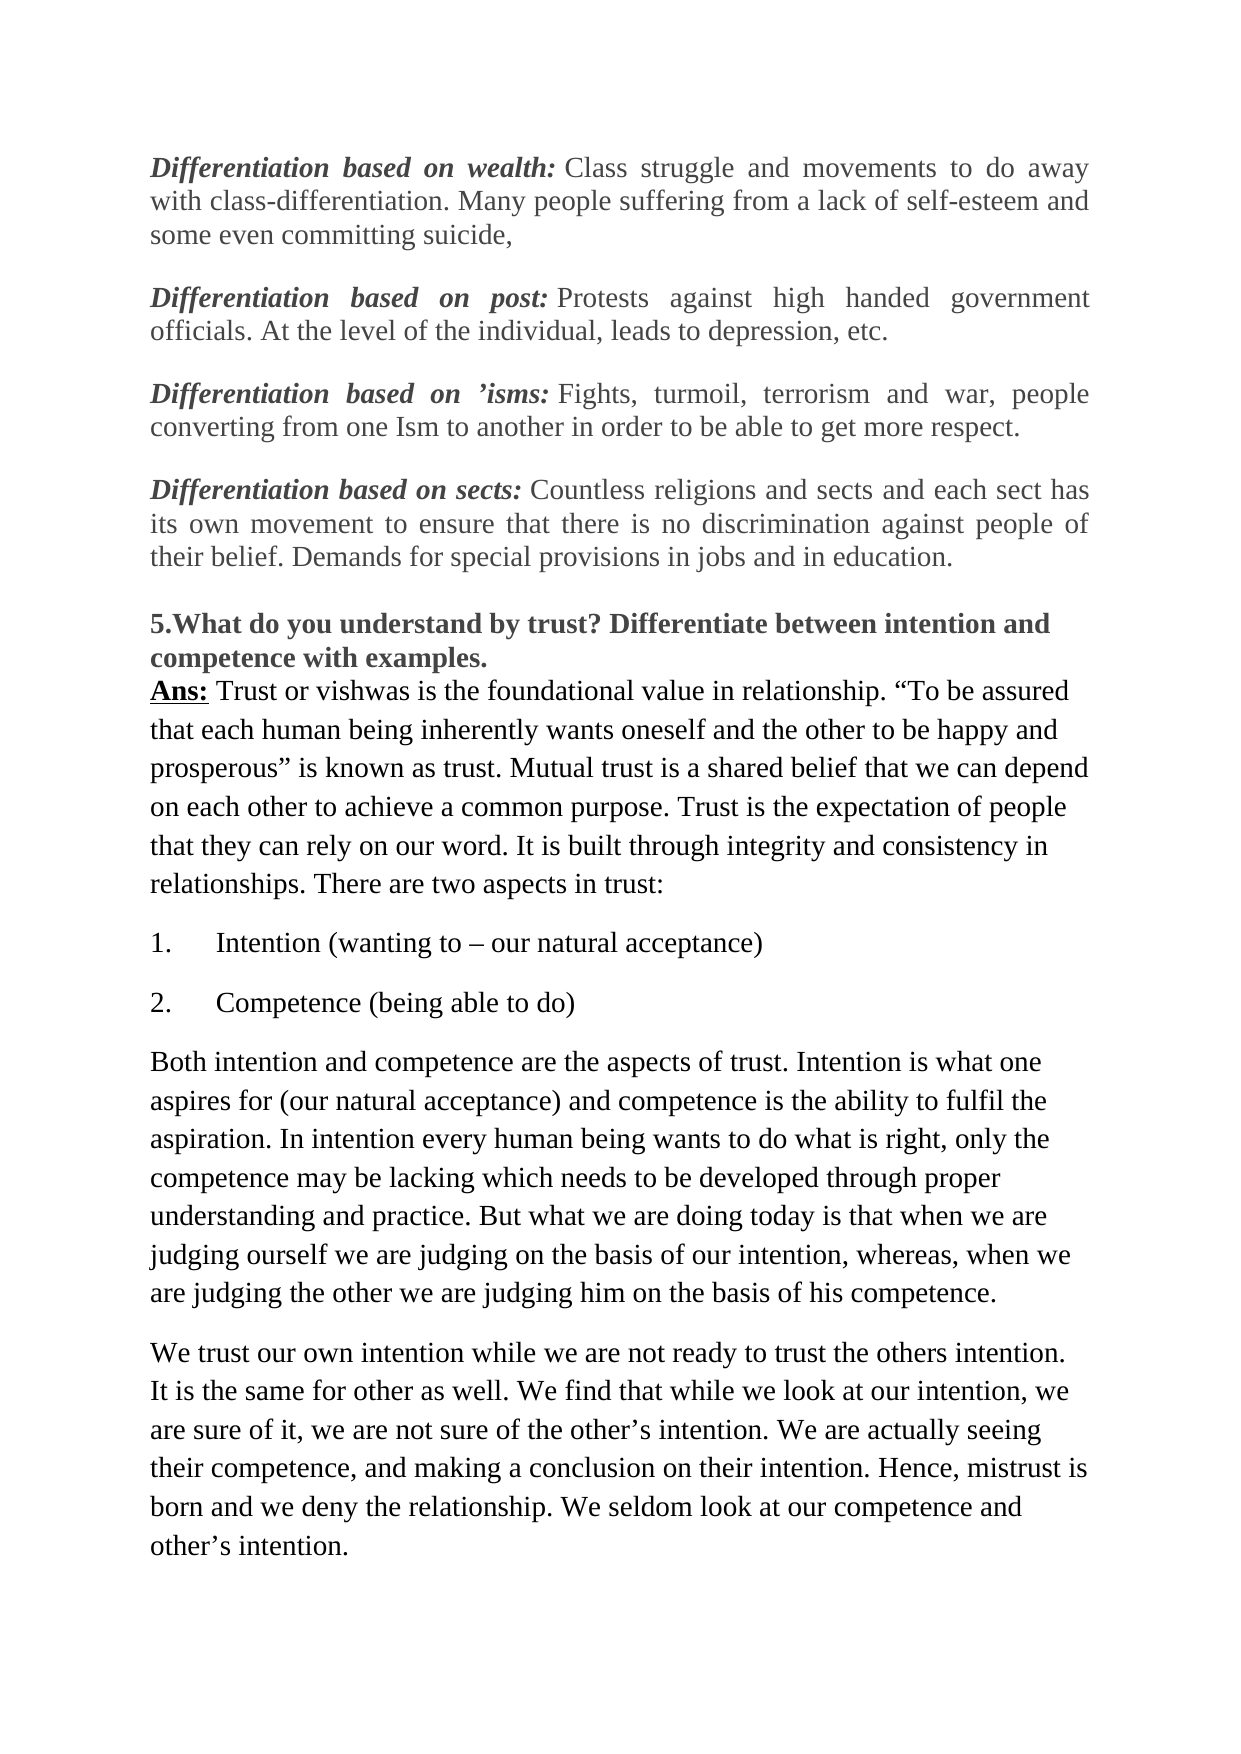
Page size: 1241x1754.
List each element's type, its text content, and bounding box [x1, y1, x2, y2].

text Differentiation based on post: Protests against high handed government officials. At the level of the individual, leads to depression, etc. [150, 280, 1090, 347]
text Differentiation based on wealth: Class struggle and movements to do away with class-differentiation. Many people suffering from a lack of self-esteem and some even committing suicide, [150, 150, 1090, 251]
text Both intention and competence are the aspects of trust. Intention is what one aspires for (our natural acceptance) and competence is the ability to fulfil the aspiration. In intention every human being wants to do what is right, only the competence may be lacking which needs to be developed through proper understanding and practice. But what we are doing today is that when we are judging ourself we are judging on the basis of our intention, whereas, when we are judging the other we are judging him on the basis of his competence. [150, 1044, 1090, 1309]
text 2. Competence (being able to do) [150, 985, 1090, 1018]
text 1. Intention (wanting to – our natural acceptance) [150, 926, 1090, 959]
text Differentiation based on ’isms: Fights, turmoil, terrorism and war, people converting from one Ism to another in order to be able to get more respect. [150, 376, 1090, 443]
text Differentiation based on sects: Countless religions and sects and each sect has its own movement to ensure that there is no discrimination against people of their belief. Demands for special provisions in jobs and in education. [150, 472, 1090, 573]
text Ans: Trust or vishwas is the foundational value in relationship. “To be assured that each human being inherently wants oneself and the other to be happy and prosperous” is known as trust. Mutual trust is a shared belief that we can depend on each other to achieve a common purpose. Trust is the expectation of people that they can rely on our word. It is built through integrity and consistency in relationships. There are two aspects in trust: [150, 673, 1090, 900]
text 5.What do you understand by trust? Differentiate between intention and competence with examples. [488, 606, 1090, 673]
text We trust our own intention while we are not ready to trust the others intention. It is the same for other as well. We find that while we look at our intention, we are sure of it, we are not sure of the other’s intention. We are actually seeing their competence, and making a conclusion on their intention. Hence, mistrust is born and we deny the relationship. We seldom look at our competence and other’s intention. [150, 1335, 1090, 1561]
